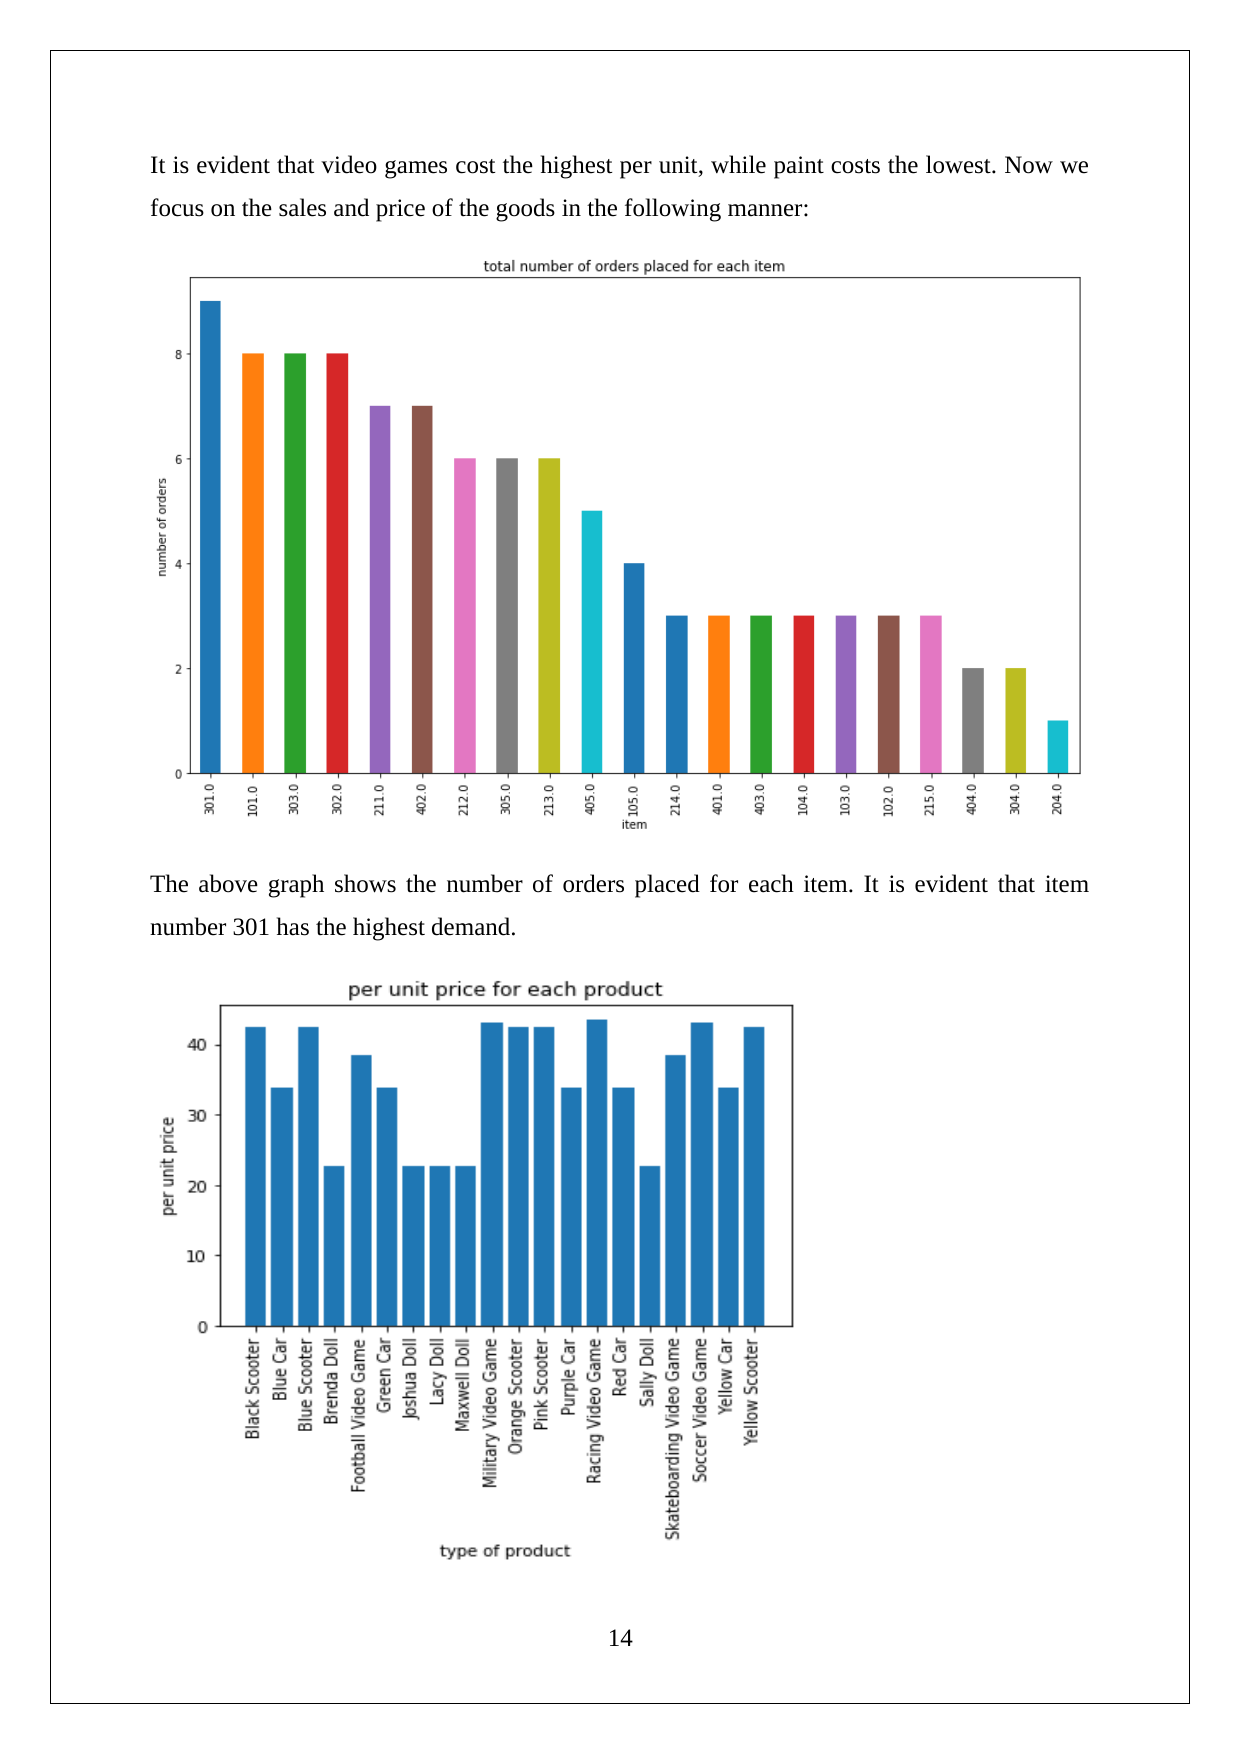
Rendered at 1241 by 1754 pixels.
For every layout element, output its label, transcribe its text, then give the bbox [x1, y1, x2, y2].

text It is evident that video games cost the highest per unit, while paint costs the lowest. Now we focus on the sales and price of the goods in the following manner: [150, 150, 1090, 222]
text The above graph shows the number of orders placed for each item. It is evident that item number 301 has the highest demand. [150, 869, 1090, 941]
picture [150, 972, 809, 1570]
picture [150, 252, 1091, 838]
